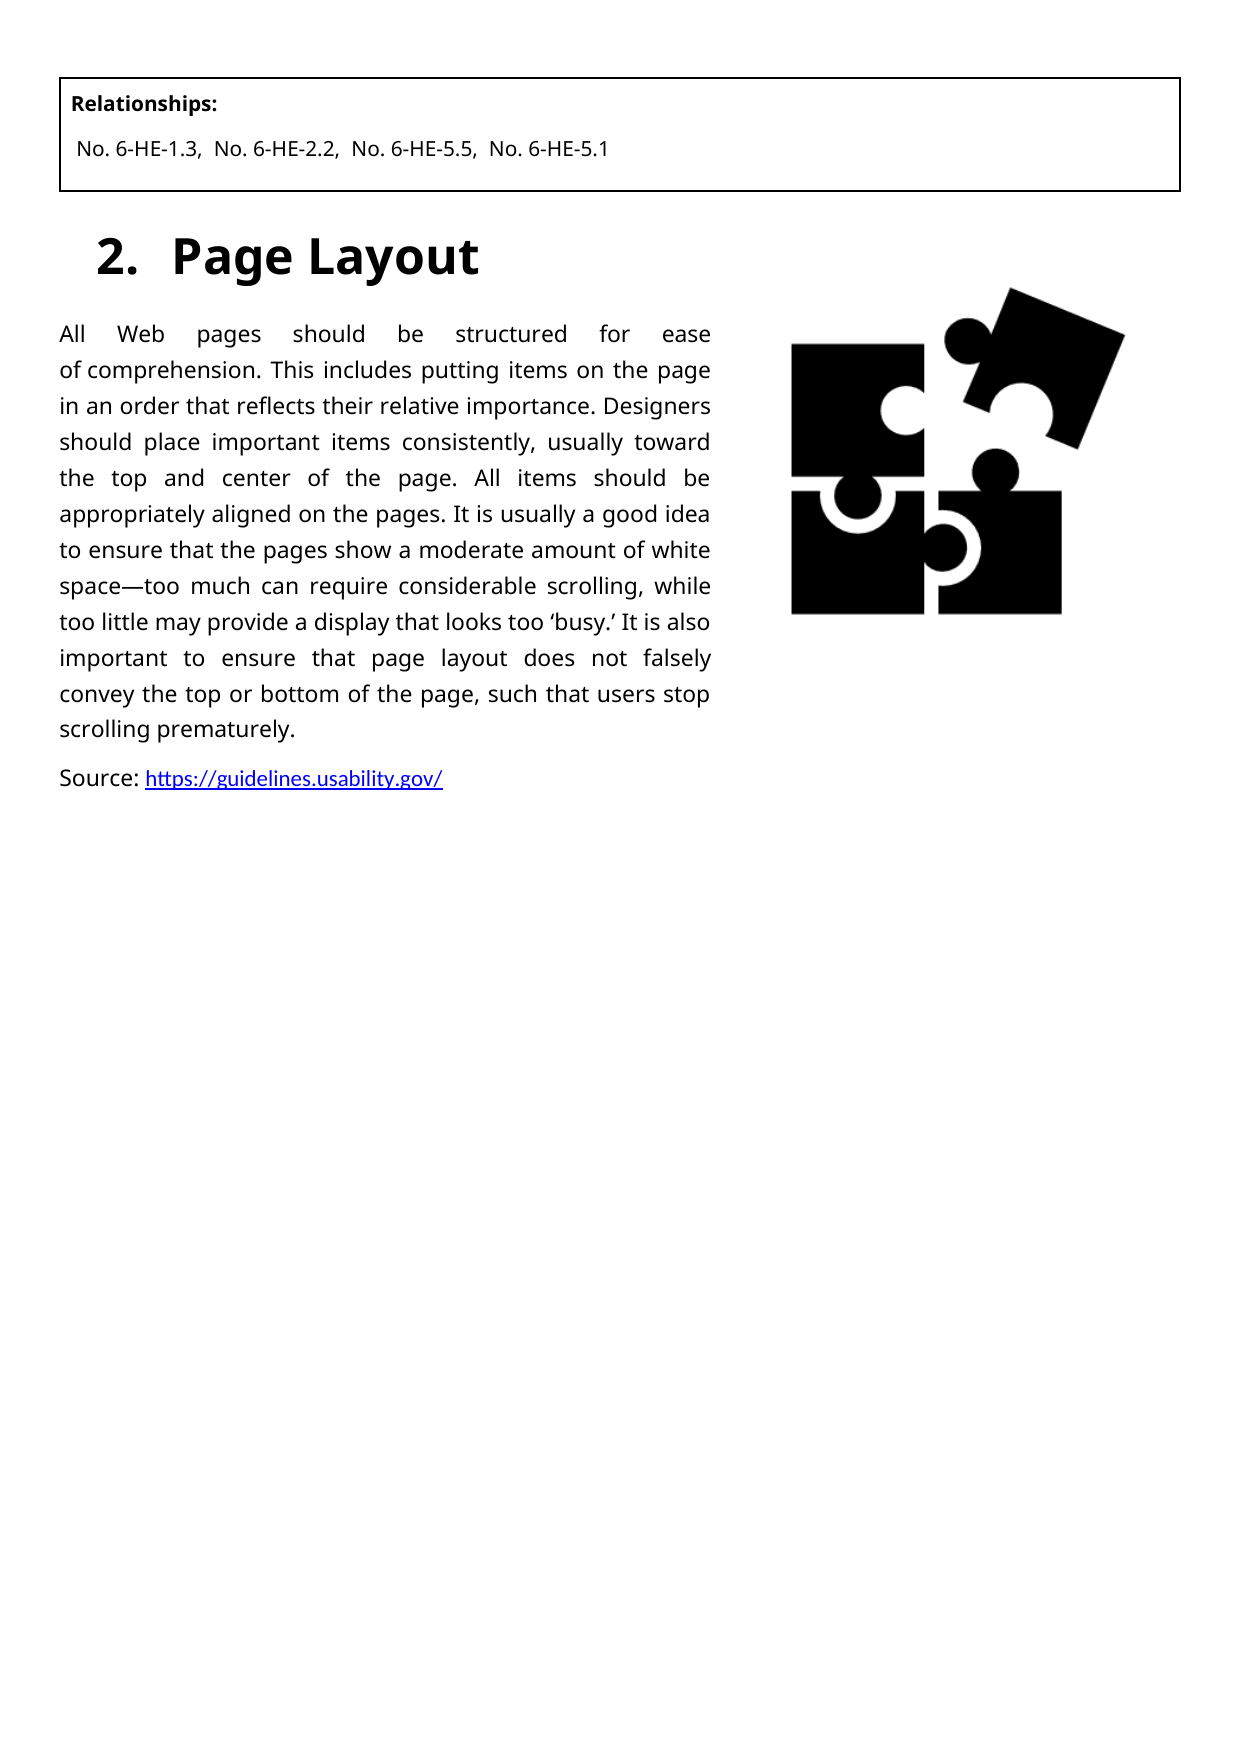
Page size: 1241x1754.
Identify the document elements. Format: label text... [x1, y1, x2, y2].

table_cell Relationships: No. 6-HE-1.3, No. 6-HE-2.2, No. 6-HE-5.5, No. 6-HE-5.1 [61, 79, 1179, 189]
text All Web pages should be structured for ease of comprehension. This includes putting items on the page in an order that reflects their relative importance. Designers should place important items consistently, usually toward the top and center of the page. All items should be appropriately aligned on the pages. It is usually a good idea to ensure that the pages show a moderate amount of white space—too much can require considerable scrolling, while too little may provide a display that looks too ‘busy.’ It is also important to ensure that page layout does not falsely convey the top or bottom of the page, such that users stop scrolling prematurely. [59, 318, 1181, 745]
text Source: https://guidelines.usability.gov/ [59, 762, 1181, 793]
list Page Layout [97, 221, 1181, 289]
picture [730, 226, 1185, 681]
